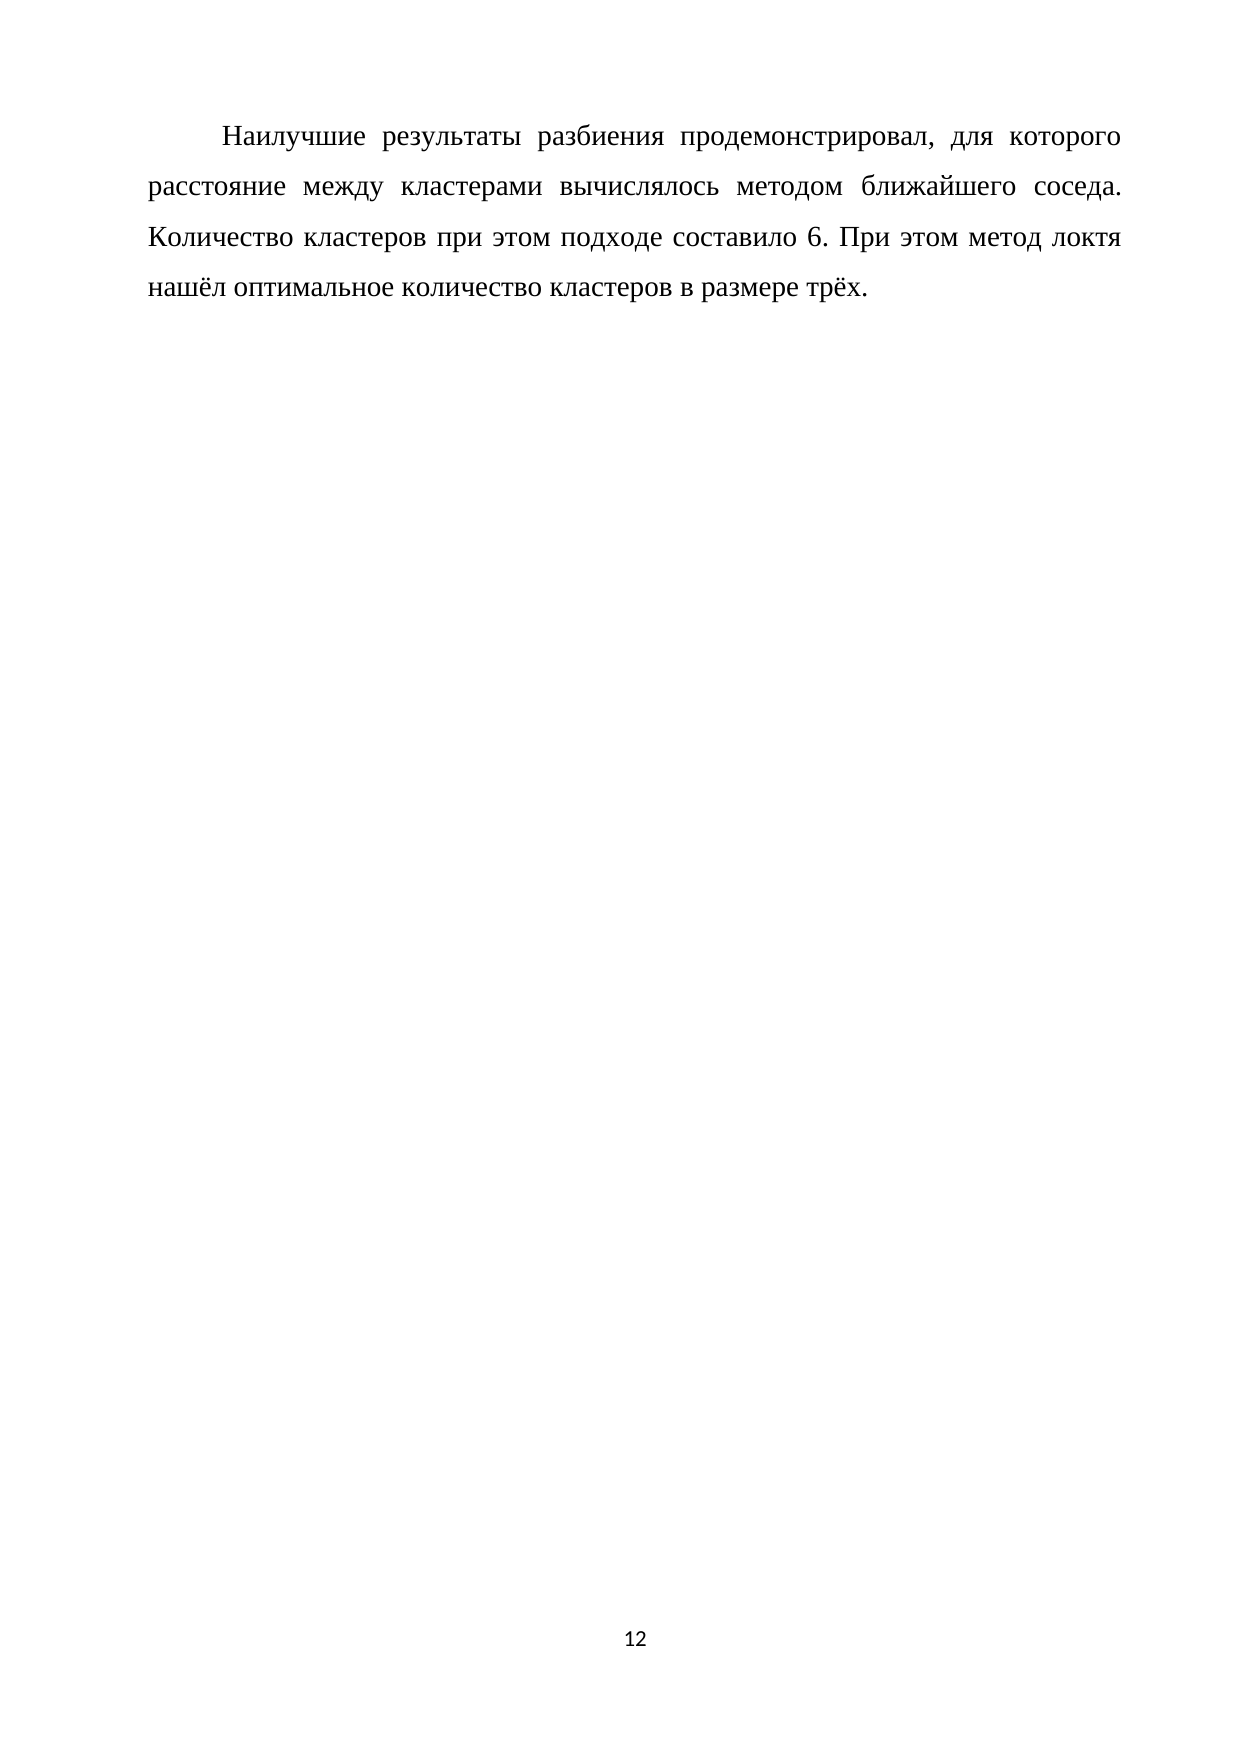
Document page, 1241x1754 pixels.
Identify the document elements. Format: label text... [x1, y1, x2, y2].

text Наилучшие результаты разбиения продемонстрировал, для которого расстояние между кластерами вычислялось методом ближайшего соседа. Количество кластеров при этом подходе составило 6. При этом метод локтя нашёл оптимальное количество кластеров в размере трёх. [148, 118, 1122, 303]
